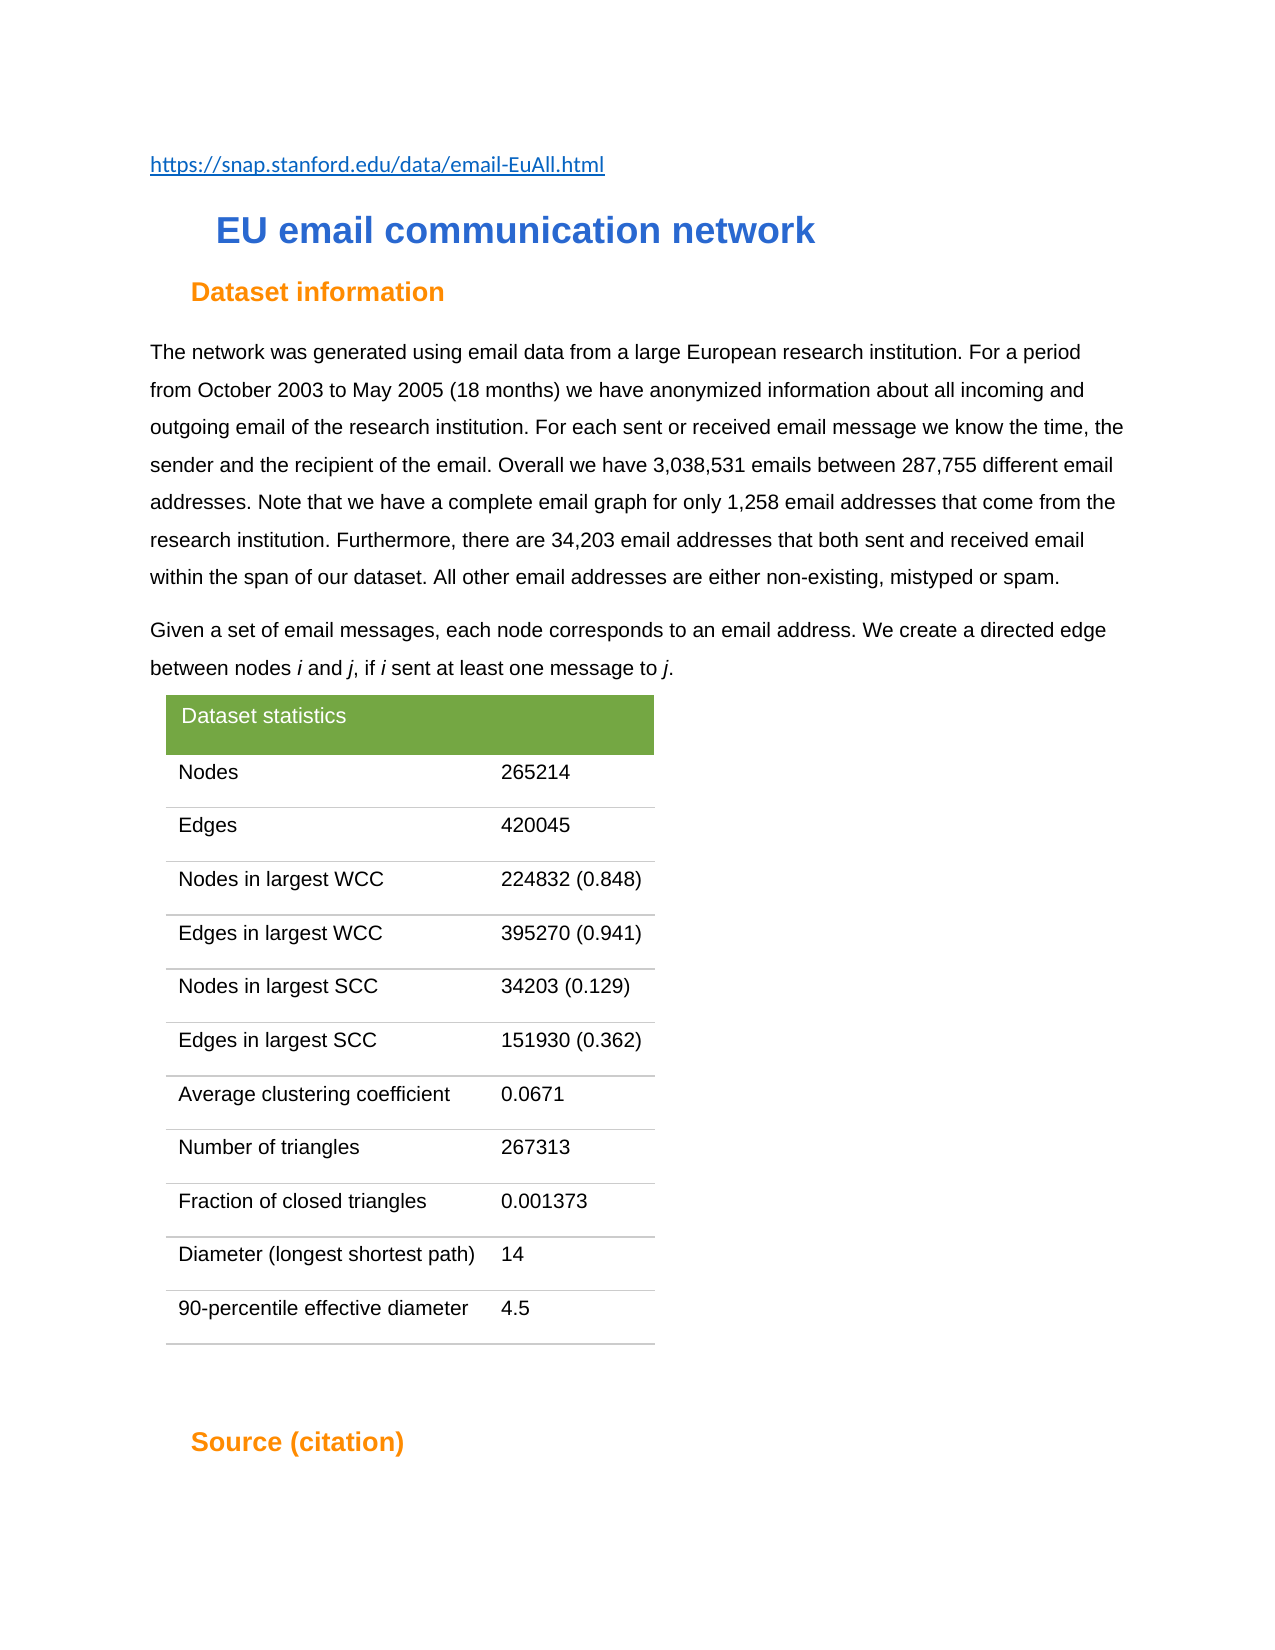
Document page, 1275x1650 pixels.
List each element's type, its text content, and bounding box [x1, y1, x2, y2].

table_cell Edges [166, 808, 488, 861]
subtitle Dataset information [150, 276, 1125, 308]
table_cell Edges in largest SCC [166, 1023, 488, 1075]
table_cell Average clustering coefficient [166, 1077, 488, 1129]
text Given a set of email messages, each node corresponds to an email address. We create a directed edge between nodes i and j, if i sent at least one message to j. [150, 604, 1125, 679]
table_cell 0.001373 [488, 1184, 654, 1236]
table_cell 420045 [488, 808, 654, 861]
table_cell Edges in largest WCC [166, 916, 488, 968]
table_cell Nodes [166, 755, 488, 807]
table_cell 4.5 [488, 1291, 654, 1343]
table_cell 395270 (0.941) [488, 916, 654, 968]
table_cell 265214 [488, 755, 654, 807]
table_cell 34203 (0.129) [488, 970, 654, 1021]
table_cell Nodes in largest SCC [166, 970, 488, 1021]
table_cell Number of triangles [166, 1130, 488, 1182]
text The network was generated using email data from a large European research institution. For a period from October 2003 to May 2005 (18 months) we have anonymized information about all incoming and outgoing email of the research institution. For each sent or received email message we know the time, the sender and the recipient of the email. Overall we have 3,038,531 emails between 287,755 different email addresses. Note that we have a complete email graph for only 1,258 email addresses that come from the research institution. Furthermore, there are 34,203 email addresses that both sent and received email within the span of our dataset. All other email addresses are either non-existing, mistyped or spam. [150, 326, 1125, 589]
table_cell Nodes in largest WCC [166, 862, 488, 914]
table_cell 151930 (0.362) [488, 1023, 654, 1075]
table_cell 90-percentile effective diameter [166, 1291, 488, 1343]
table_cell 267313 [488, 1130, 654, 1182]
table_cell 14 [488, 1238, 654, 1290]
table_cell 0.0671 [488, 1077, 654, 1129]
table_cell 224832 (0.848) [488, 862, 654, 914]
table_cell Diameter (longest shortest path) [166, 1238, 488, 1290]
text https://snap.stanford.edu/data/email-EuAll.html [150, 150, 1125, 178]
table_header Dataset statistics [166, 695, 654, 755]
subtitle EU email communication network [150, 208, 1125, 251]
subtitle Source (citation) [150, 1426, 1125, 1457]
table_cell Fraction of closed triangles [166, 1184, 488, 1236]
